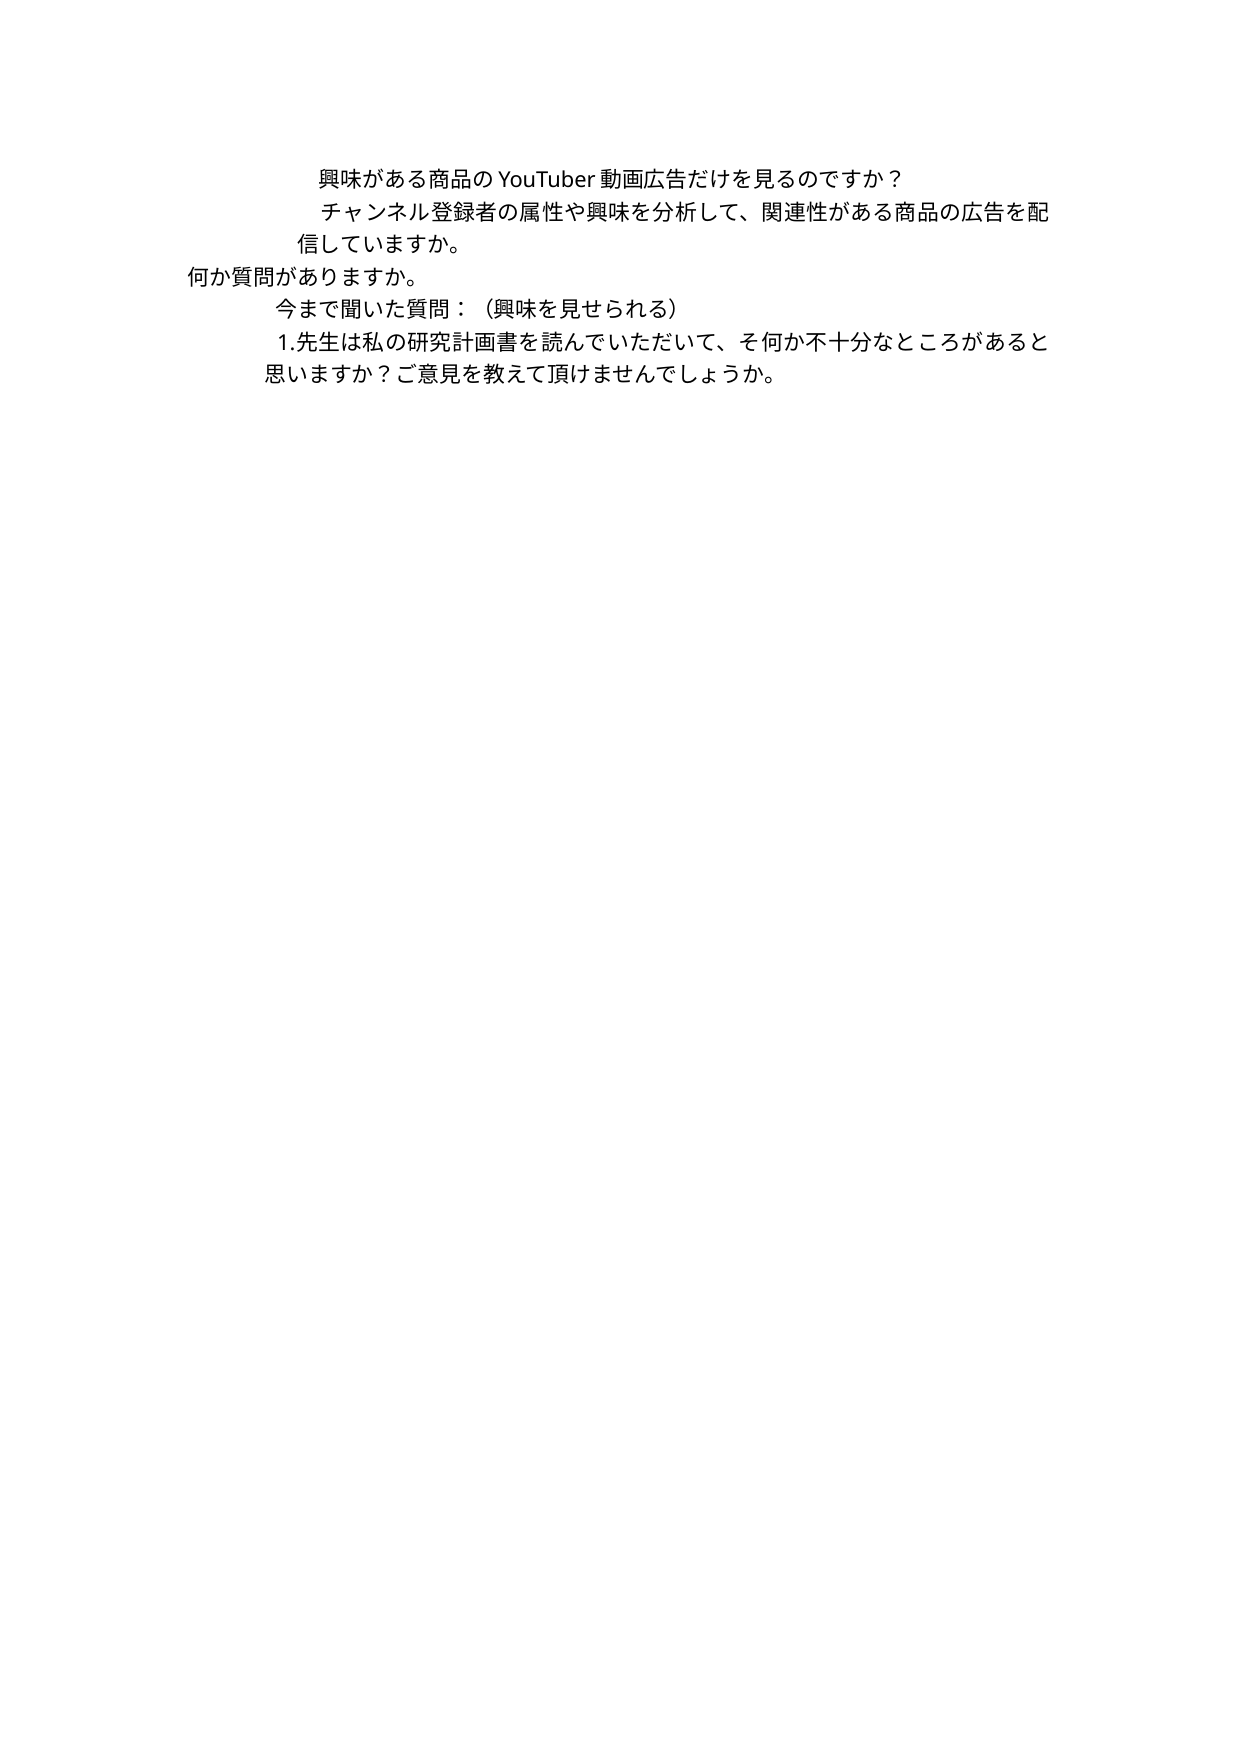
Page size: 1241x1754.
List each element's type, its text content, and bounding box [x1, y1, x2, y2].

text チャンネル登録者の属性や興味を分析して、関連性がある商品の広告を配信していますか。 [187, 194, 1053, 259]
text 1.先生は私の研究計画書を読んでいただいて、そ何か不十分なところがあると思いますか？ご意見を教えて頂けませんでしょうか。 [187, 324, 1053, 389]
text 何か質問がありますか。 [187, 259, 1053, 292]
text 興味がある商品のYouTuber動画広告だけを見るのですか？ [187, 162, 1053, 194]
text 今まで聞いた質問：（興味を見せられる） [187, 292, 1053, 324]
